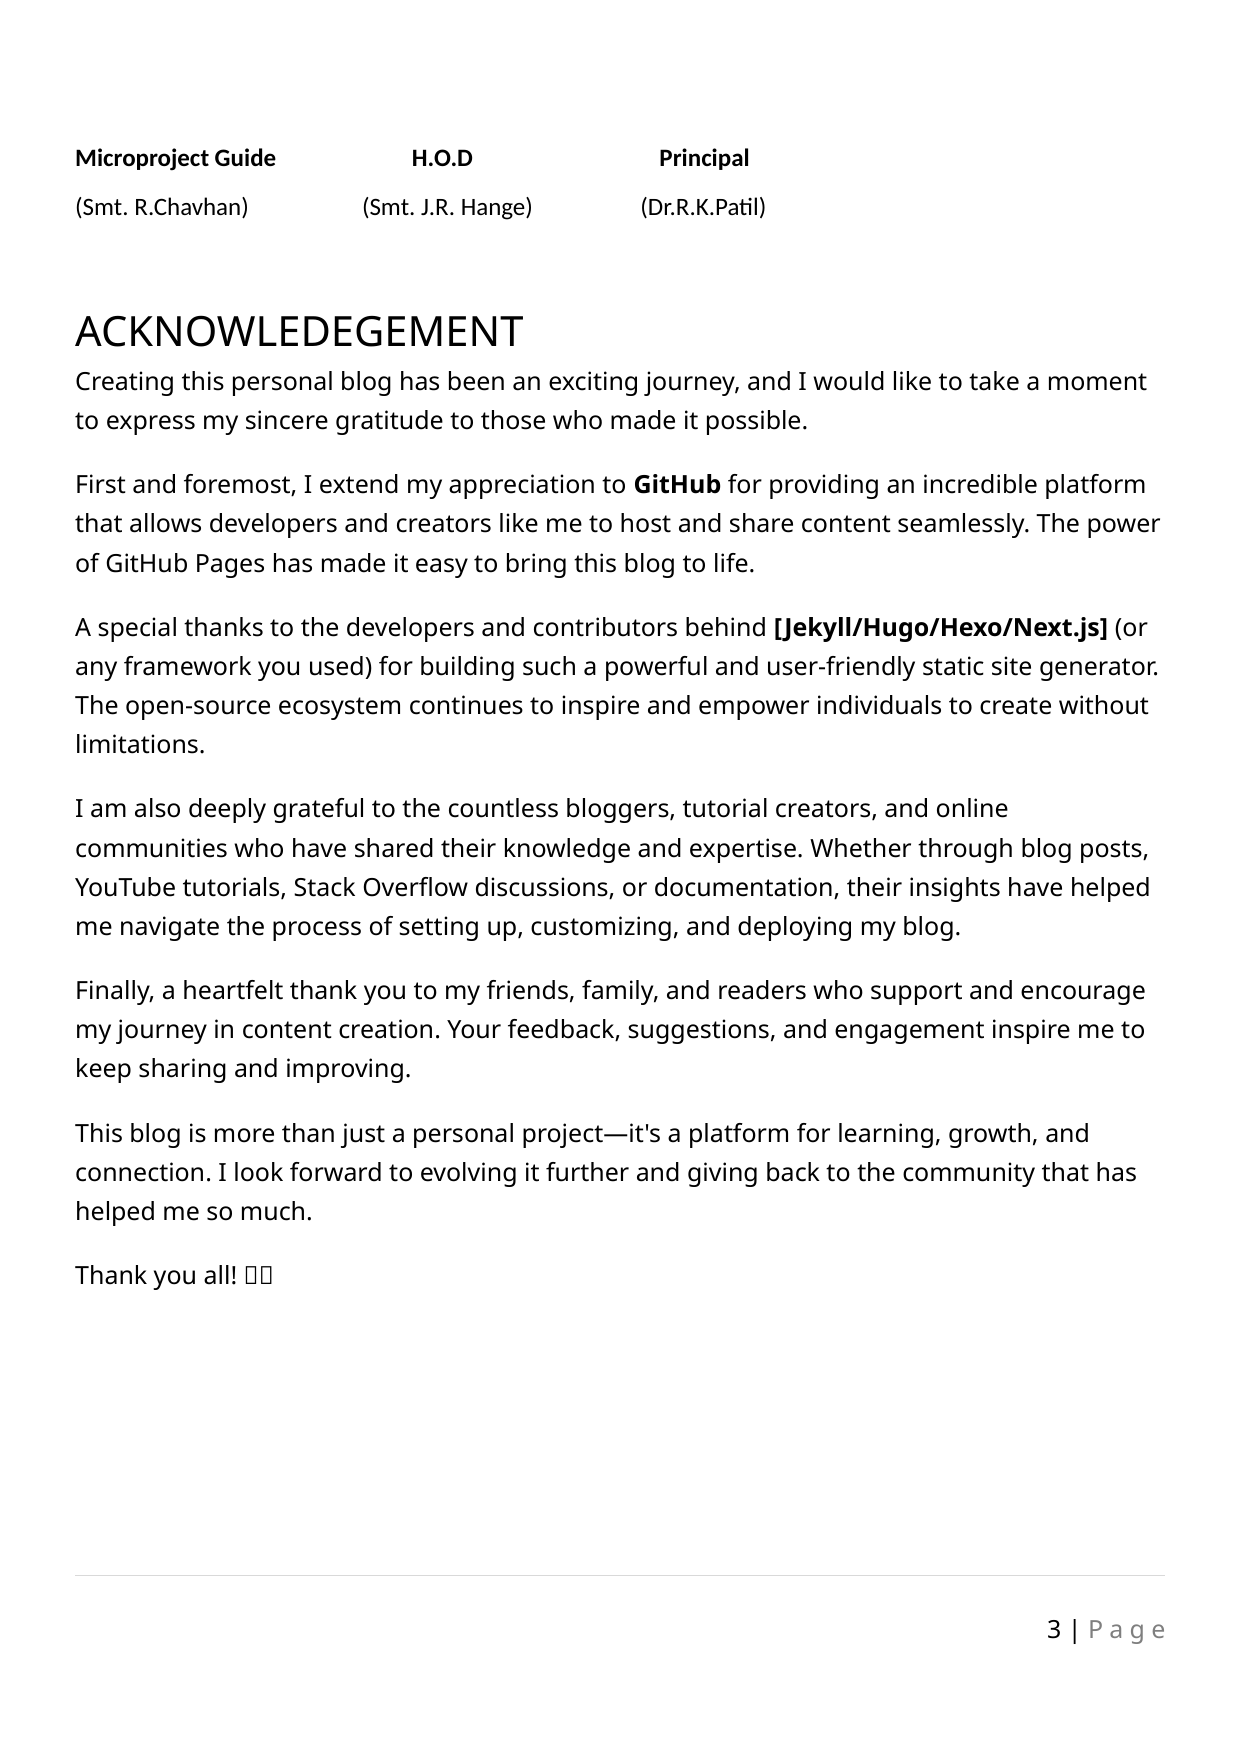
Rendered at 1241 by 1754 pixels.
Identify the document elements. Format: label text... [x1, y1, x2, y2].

text This blog is more than just a personal project—it's a platform for learning, growth, and connection. I look forward to evolving it further and giving back to the community that has helped me so much. [75, 1115, 1165, 1228]
text Thank you all! 🚀✨ [75, 1258, 1165, 1292]
text A special thanks to the developers and contributors behind [Jekyll/Hugo/Hexo/Next.js] (or any framework you used) for building such a powerful and user-friendly static site generator. The open-source ecosystem continues to inspire and empower individuals to create without limitations. [75, 609, 1165, 761]
text (Smt. R.Chavhan) (Smt. J.R. Hange) (Dr.R.K.Patil) [75, 191, 1165, 222]
text Microproject Guide H.O.D Principal [75, 142, 1165, 172]
text ACKNOWLEDEGEMENT Creating this personal blog has been an exciting journey, and I would like to take a moment to express my sincere gratitude to those who made it possible. [75, 302, 1165, 437]
text I am also deeply grateful to the countless bloggers, tutorial creators, and online communities who have shared their knowledge and expertise. Whether through blog posts, YouTube tutorials, Stack Overflow discussions, or documentation, their insights have helped me navigate the process of setting up, customizing, and deploying my blog. [75, 791, 1165, 943]
text First and foremost, I extend my appreciation to GitHub for providing an incredible platform that allows developers and creators like me to host and share content seamlessly. The power of GitHub Pages has made it easy to bring this blog to life. [75, 467, 1165, 579]
text Finally, a heartfelt thank you to my friends, family, and readers who support and encourage my journey in content creation. Your feedback, suggestions, and engagement inspire me to keep sharing and improving. [75, 973, 1165, 1085]
